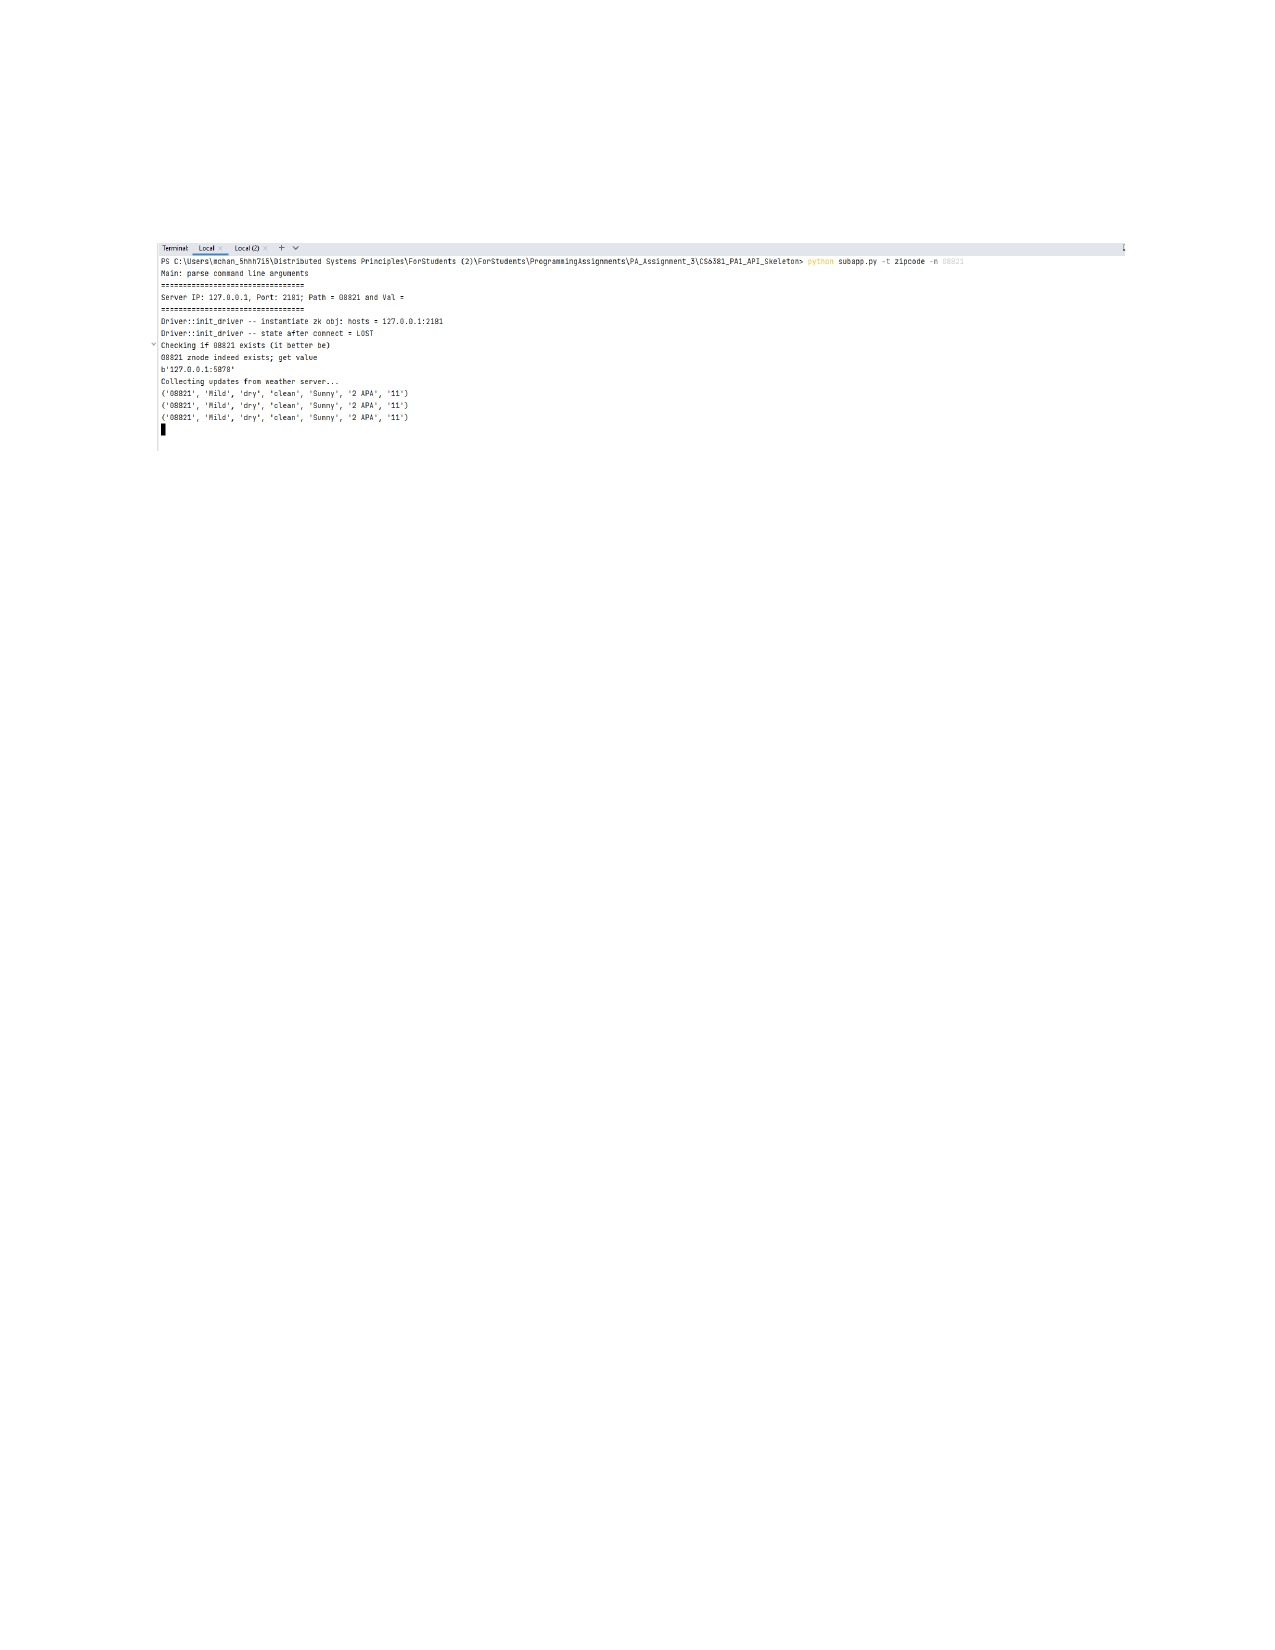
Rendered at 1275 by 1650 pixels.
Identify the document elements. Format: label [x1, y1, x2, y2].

picture [150, 243, 1125, 451]
